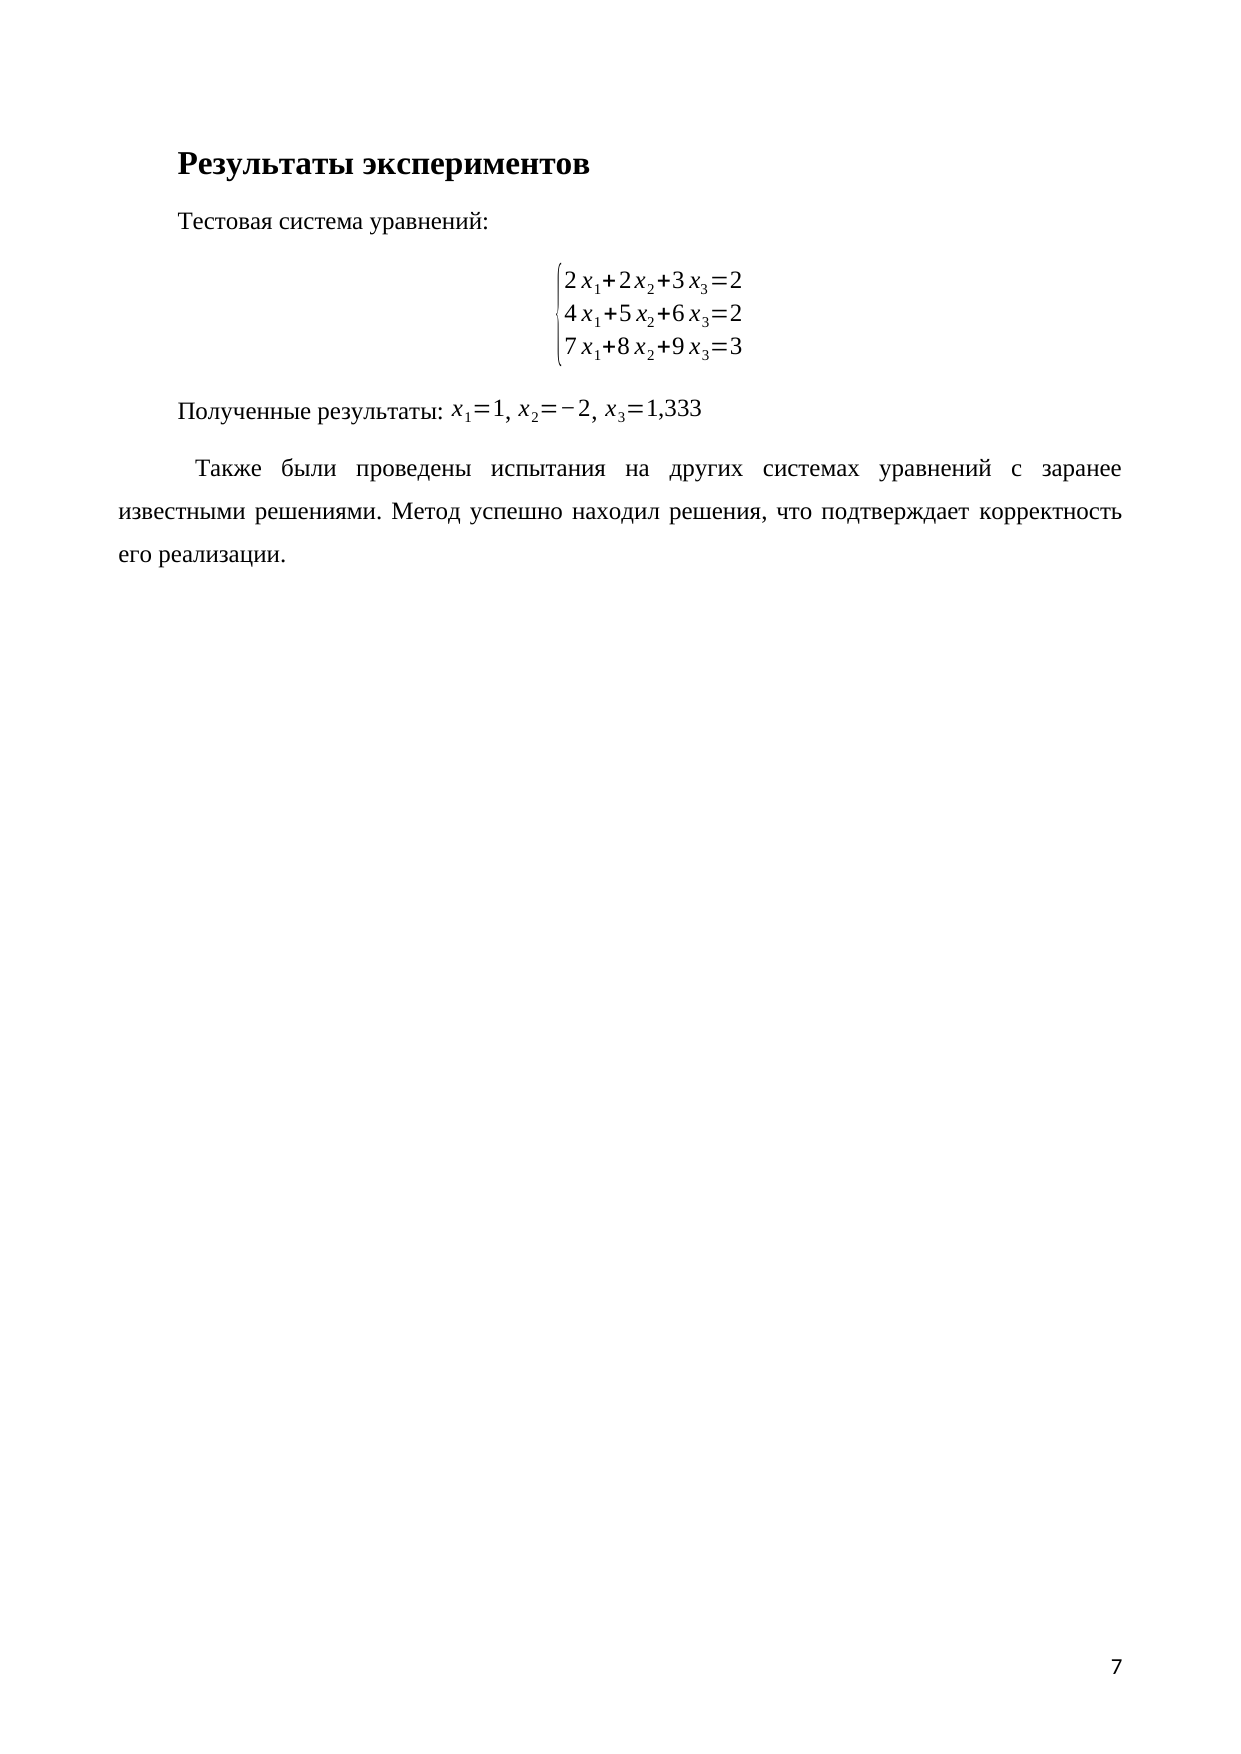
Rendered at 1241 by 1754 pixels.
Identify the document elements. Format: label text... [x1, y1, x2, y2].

text Полученные результаты: , , [118, 395, 1122, 426]
subtitle Результаты экспериментов [118, 143, 1122, 181]
text Также были проведены испытания на других системах уравнений с заранее известными решениями. Метод успешно находил решения, что подтверждает корректность его реализации. [118, 453, 1122, 568]
text Тестовая система уравнений: [118, 206, 1122, 235]
